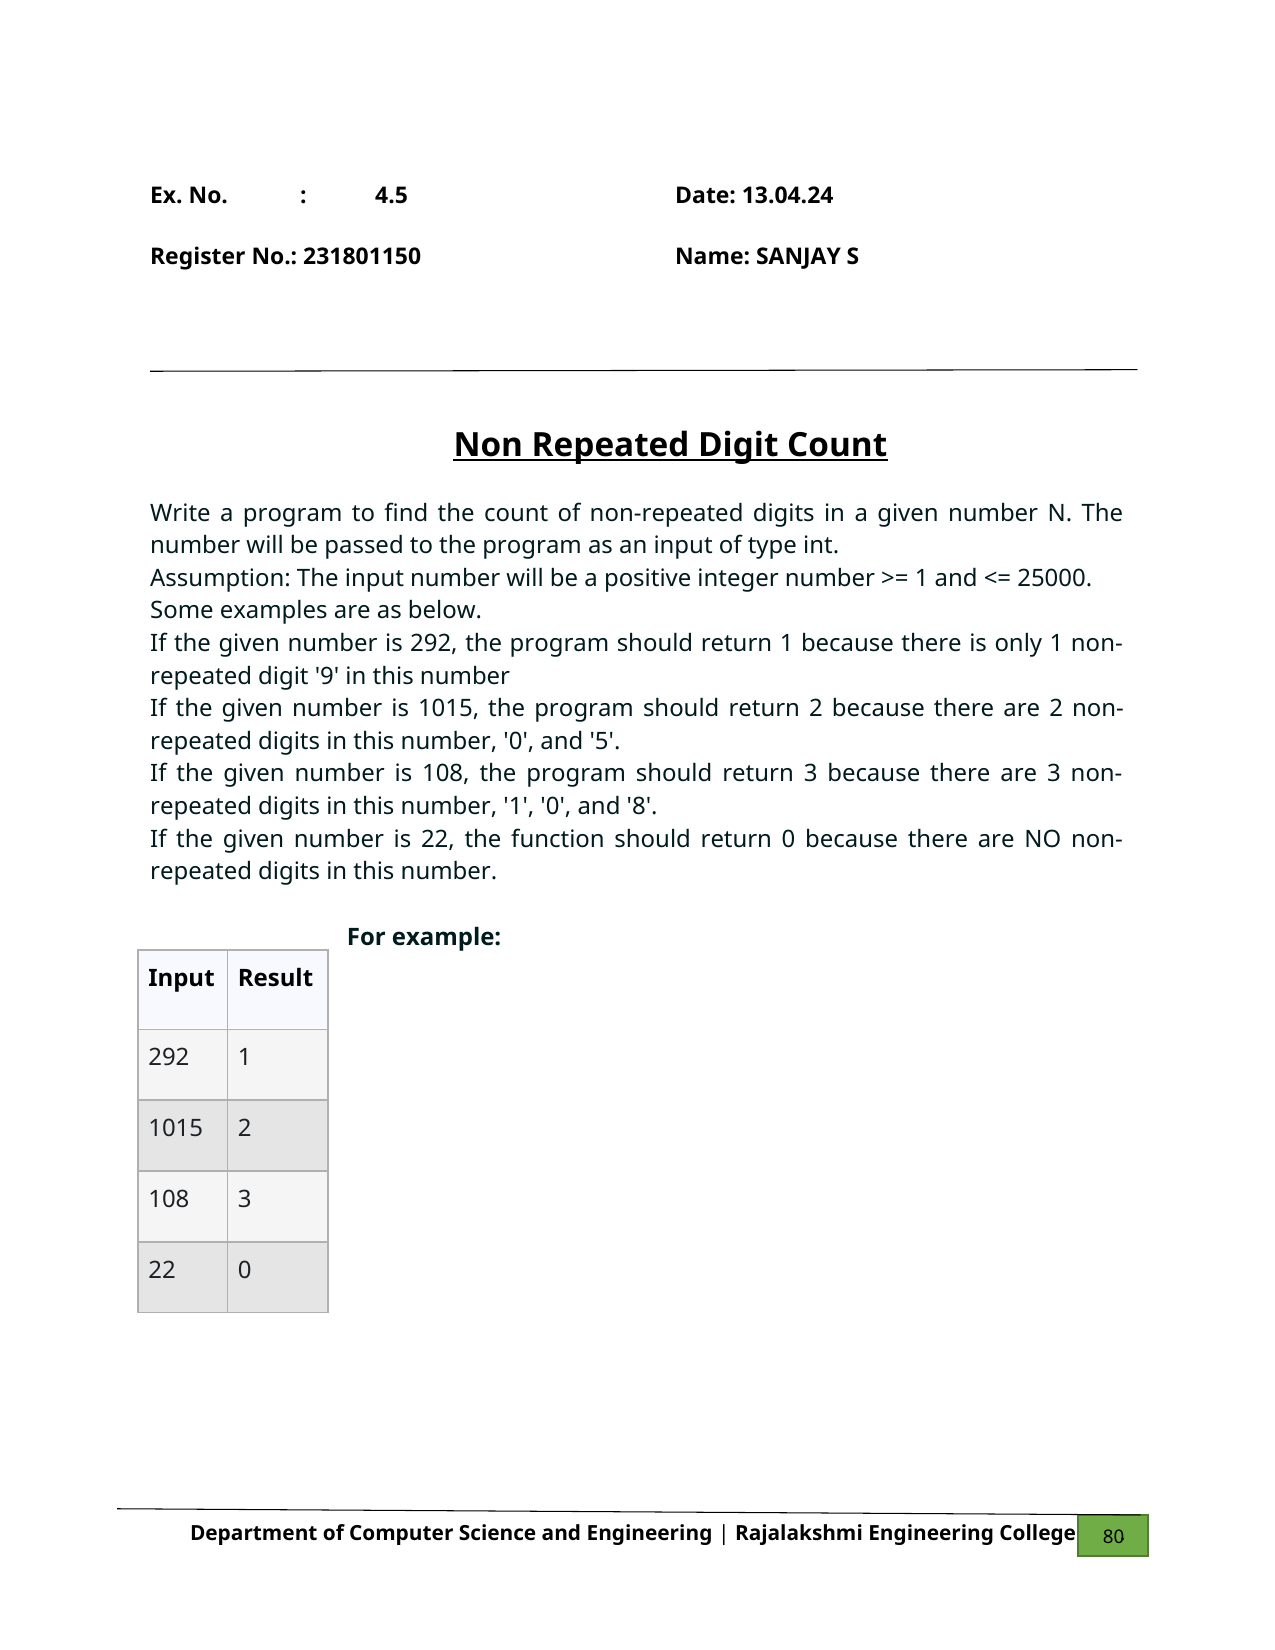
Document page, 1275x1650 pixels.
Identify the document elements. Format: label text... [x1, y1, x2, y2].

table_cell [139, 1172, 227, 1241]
text Assumption: The input number will be a positive integer number >= 1 and <= 25000. [150, 561, 1125, 593]
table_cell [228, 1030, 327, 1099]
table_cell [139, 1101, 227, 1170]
text Ex. No. : 4.5 Date: 13.04.24 [150, 179, 1125, 210]
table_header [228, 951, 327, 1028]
text Write a program to find the count of non-repeated digits in a given number N. The number will be passed to the program as an input of type int. [150, 495, 1125, 561]
text Non Repeated Digit Count [216, 421, 1125, 466]
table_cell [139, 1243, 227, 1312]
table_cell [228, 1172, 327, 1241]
text If the given number is 108, the program should return 3 because there are 3 non-repeated digits in this number, '1', '0', and '8'. [150, 756, 1125, 821]
text Some examples are as below. [150, 593, 1125, 626]
text Register No.: 231801150 Name: SANJAY S [150, 239, 1125, 271]
text If the given number is 292, the program should return 1 because there is only 1 non-repeated digit '9' in this number [150, 626, 1125, 691]
text For example: [150, 919, 1125, 952]
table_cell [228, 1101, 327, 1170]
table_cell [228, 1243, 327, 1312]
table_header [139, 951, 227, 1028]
text If the given number is 22, the function should return 0 because there are NO non-repeated digits in this number. [150, 821, 1125, 887]
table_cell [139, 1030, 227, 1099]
text If the given number is 1015, the program should return 2 because there are 2 non-repeated digits in this number, '0', and '5'. [150, 691, 1125, 756]
